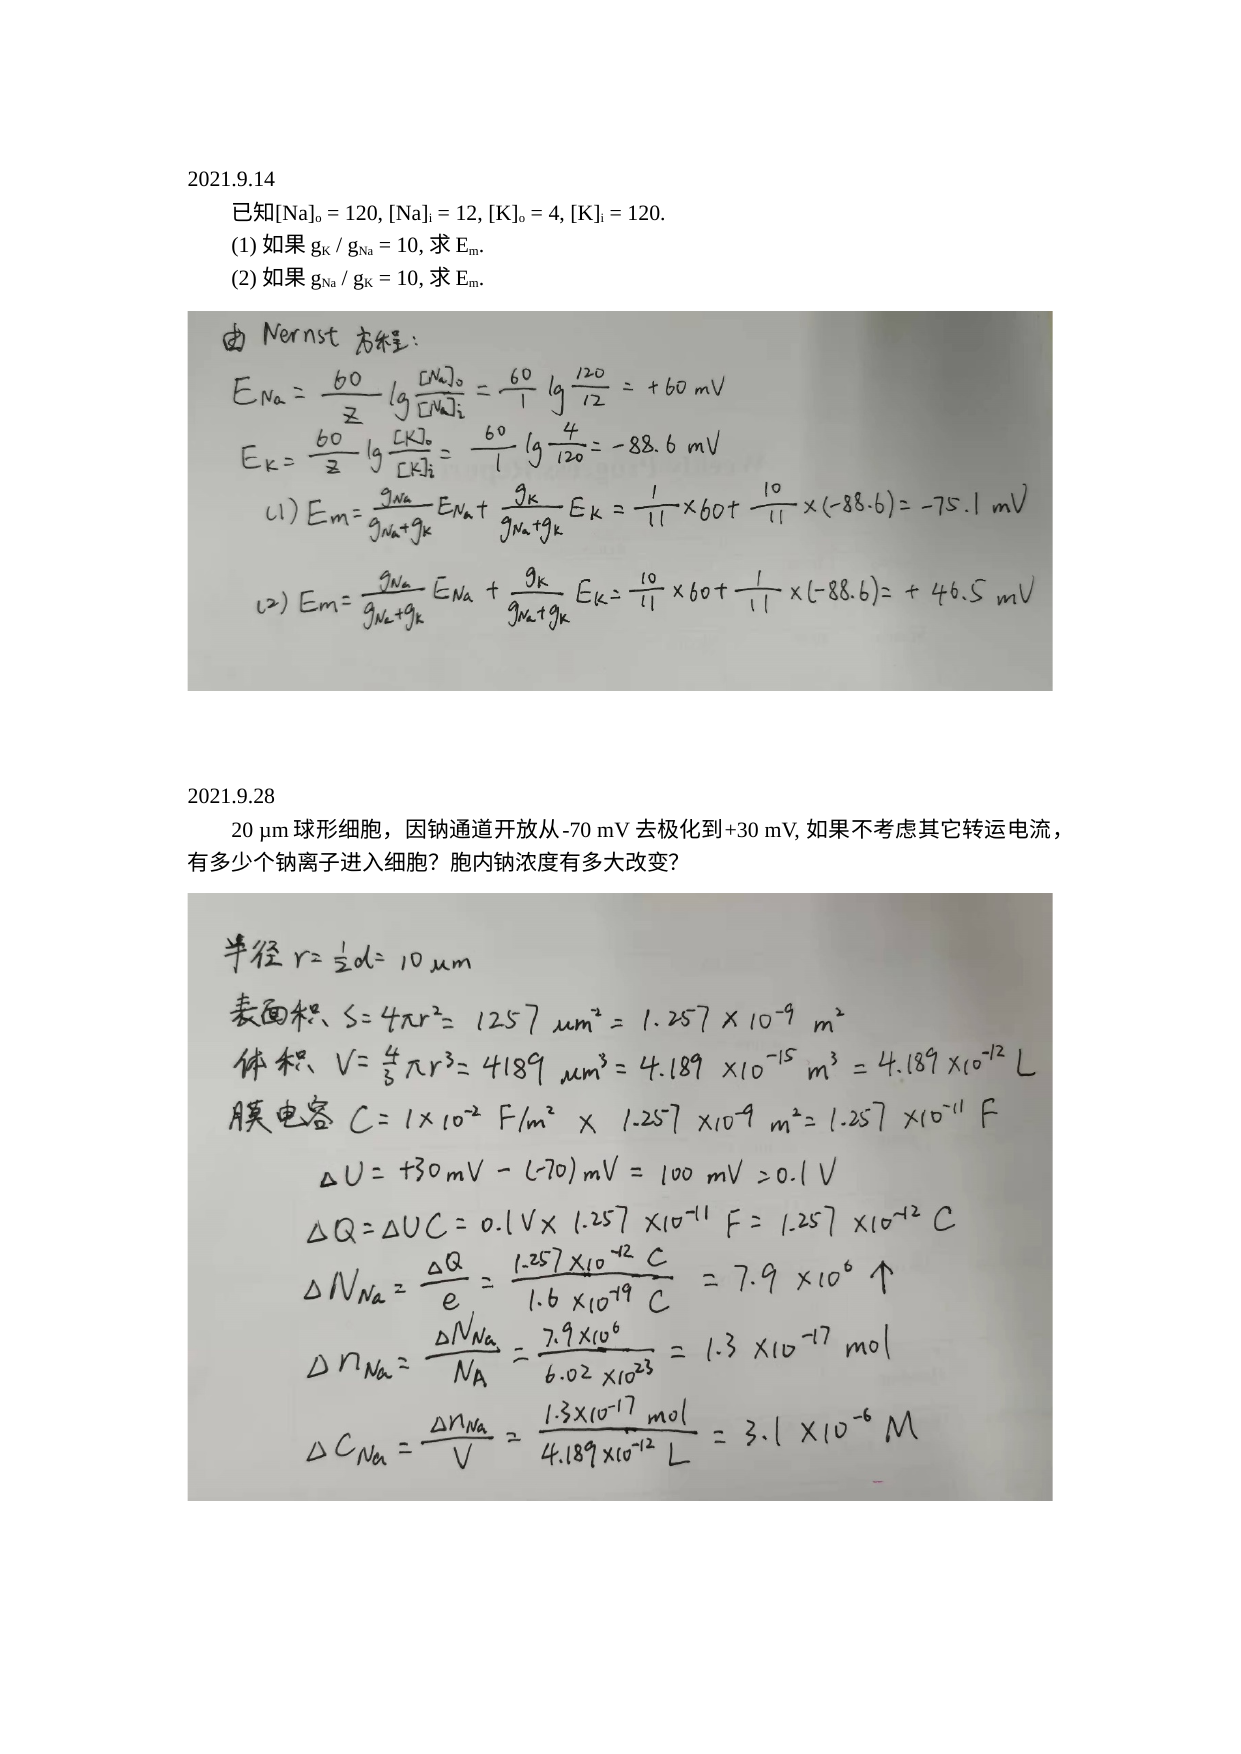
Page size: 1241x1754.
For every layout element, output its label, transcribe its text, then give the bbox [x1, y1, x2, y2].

text 2021.9.28 [187, 779, 1053, 812]
text 已知[Na]o = 120, [Na]i = 12, [K]o = 4, [K]i = 120. [187, 194, 1053, 227]
picture [187, 311, 1053, 691]
text (2) 如果gNa / gK = 10, 求Em. [187, 259, 1053, 292]
picture [187, 893, 1053, 1501]
text 2021.9.14 [187, 162, 1053, 194]
text 20 µm球形细胞，因钠通道开放从-70 mV去极化到+30 mV, 如果不考虑其它转运电流，有多少个钠离子进入细胞？胞内钠浓度有多大改变？ [187, 812, 1053, 877]
text (1) 如果gK / gNa = 10, 求Em. [187, 227, 1053, 259]
